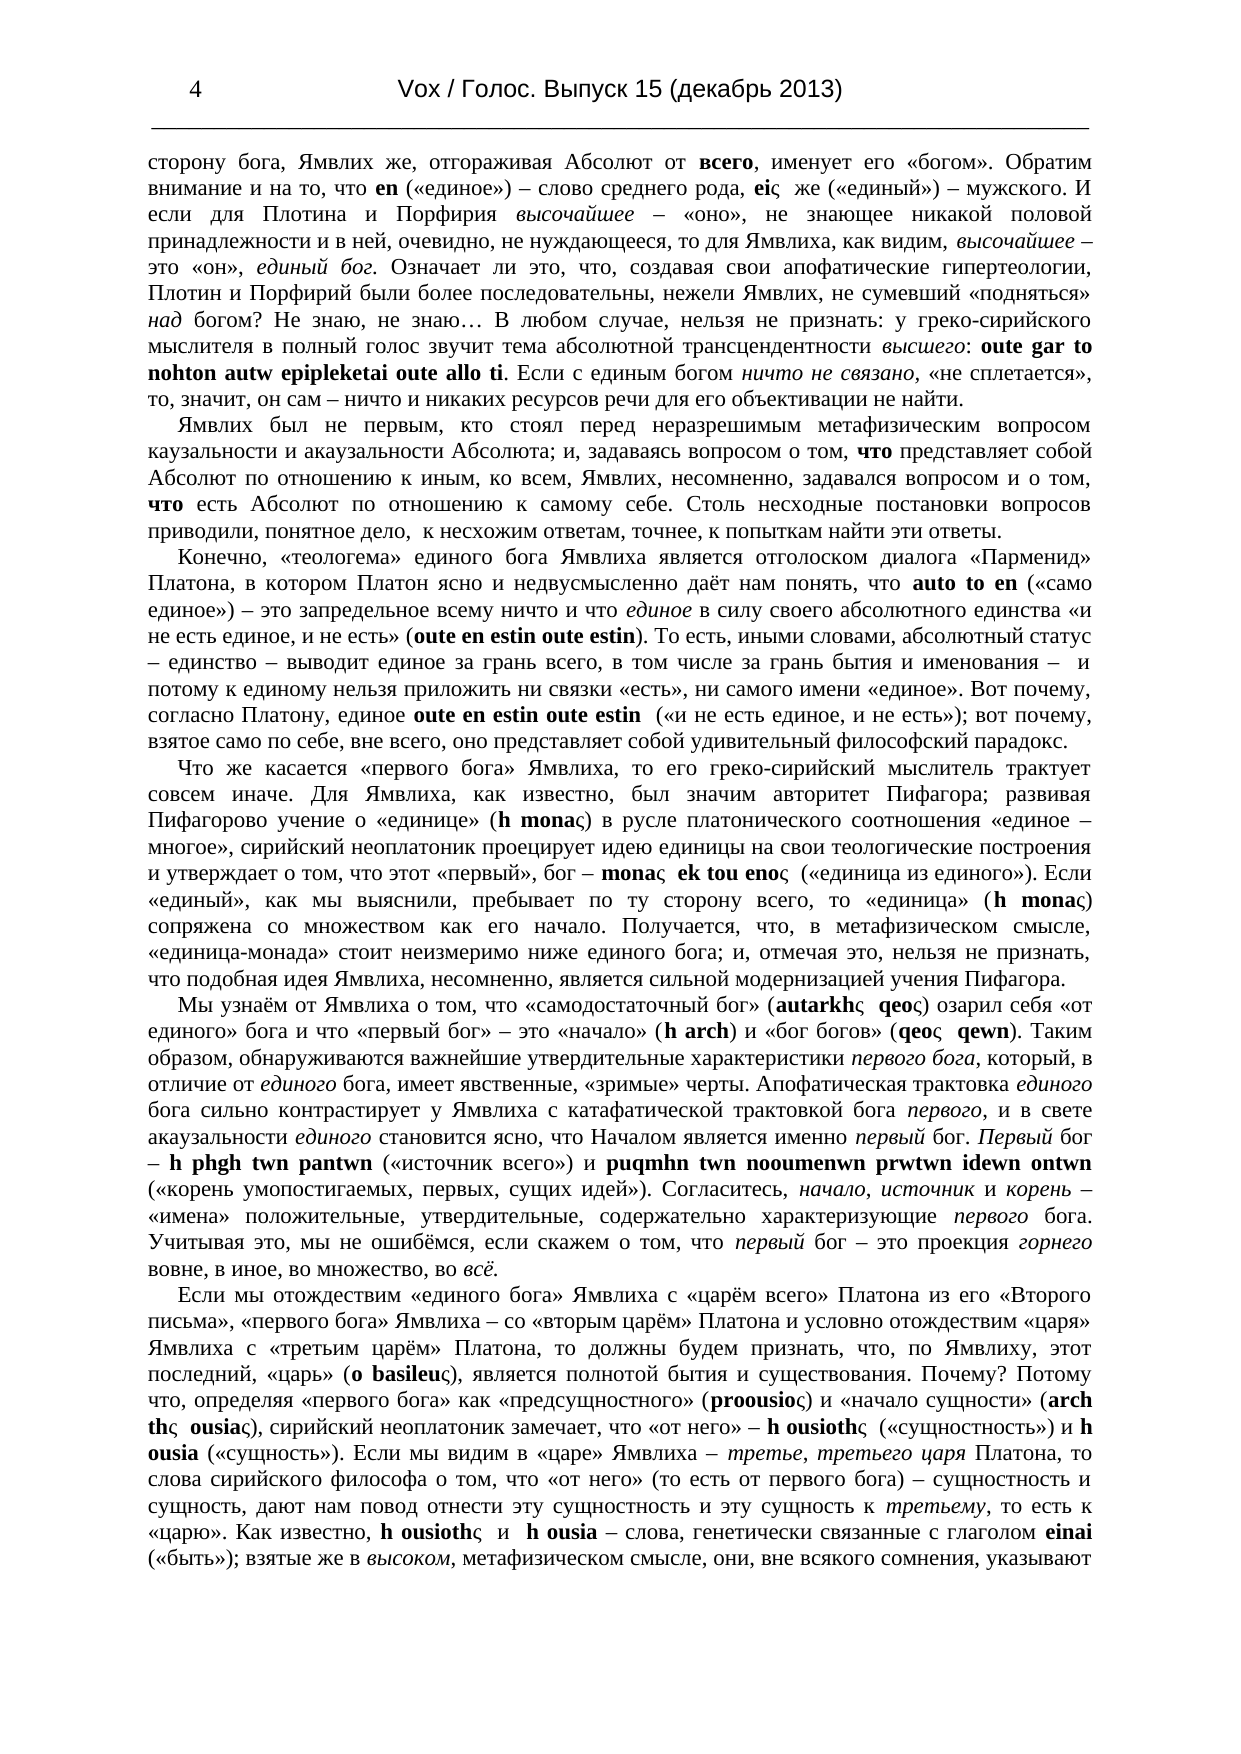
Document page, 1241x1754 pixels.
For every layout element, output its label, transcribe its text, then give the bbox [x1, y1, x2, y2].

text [148, 148, 1092, 411]
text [148, 1281, 1092, 1571]
text Ямвлих был не первым, кто стоял перед неразрешимым метафизическим вопросом каузальности и акаузальности Абсолюта; и, задаваясь вопросом о том, что представляет собой Абсолют по отношению к иным, ко всем, Ямвлих, несомненно, задавался вопросом и о том, что есть Абсолют по отношению к самому себе. Столь несходные постановки вопросов приводили, понятное дело, к несхожим ответам, точнее, к попыткам найти эти ответы. [148, 411, 1092, 543]
text Что же касается «первого бога» Ямвлиха, то его греко-сирийский мыслитель трактует совсем иначе. Для Ямвлиха, как известно, был значим авторитет Пифагора; развивая Пифагорово учение о «единице» (h monaς) в русле платонического соотношения «единое – многое», сирийский неоплатоник проецирует идею единицы на свои теологические построения и утверждает о том, что этот «первый», бог – monaς ek tou enoς («единица из единого»). Если «единый», как мы выяснили, пребывает по ту сторону всего, то «единица» (h monaς) сопряжена со множеством как его начало. Получается, что, в метафизическом смысле, «единица-монада» стоит неизмеримо ниже единого бога; и, отмечая это, нельзя не признать, что подобная идея Ямвлиха, несомненно, является сильной модернизацией учения Пифагора. [148, 754, 1092, 991]
text Конечно, «теологема» единого бога Ямвлиха является отголоском диалога «Парменид» Платона, в котором Платон ясно и недвусмысленно даёт нам понять, что auto to en («само единое») – это запредельное всему ничто и что единое в силу своего абсолютного единства «и не есть единое, и не есть» (oute en estin oute estin). То есть, иными словами, абсолютный статус – единство – выводит единое за грань всего, в том числе за грань бытия и именования – и потому к единому нельзя приложить ни связки «есть», ни самого имени «единое». Вот почему, согласно Платону, единое oute en estin oute estin («и не есть единое, и не есть»); вот почему, взятое само по себе, вне всего, оно представляет собой удивительный философский парадокс. [148, 543, 1092, 754]
text Мы узнаём от Ямвлиха о том, что «самодостаточный бог» (autarkhς qeoς) озарил себя «от единого» бога и что «первый бог» – это «начало» (h arch) и «бог богов» (qeoς qewn). Таким образом, обнаруживаются важнейшие утвердительные характеристики первого бога, который, в отличие от единого бога, имеет явственные, «зримые» черты. Апофатическая трактовка единого бога сильно контрастирует у Ямвлиха с катафатической трактовкой бога первого, и в свете акаузальности единого становится ясно, что Началом является именно первый бог. Первый бог – h phgh twn pantwn («источник всего») и puqmhn twn nooumenwn prwtwn idewn ontwn («корень умопостигаемых, первых, сущих идей»). Согласитесь, начало, источник и корень – «имена» положительные, утвердительные, содержательно характеризующие первого бога. Учитывая это, мы не ошибёмся, если скажем о том, что первый бог – это проекция горнего вовне, в иное, во множество, во всё. [148, 991, 1092, 1281]
